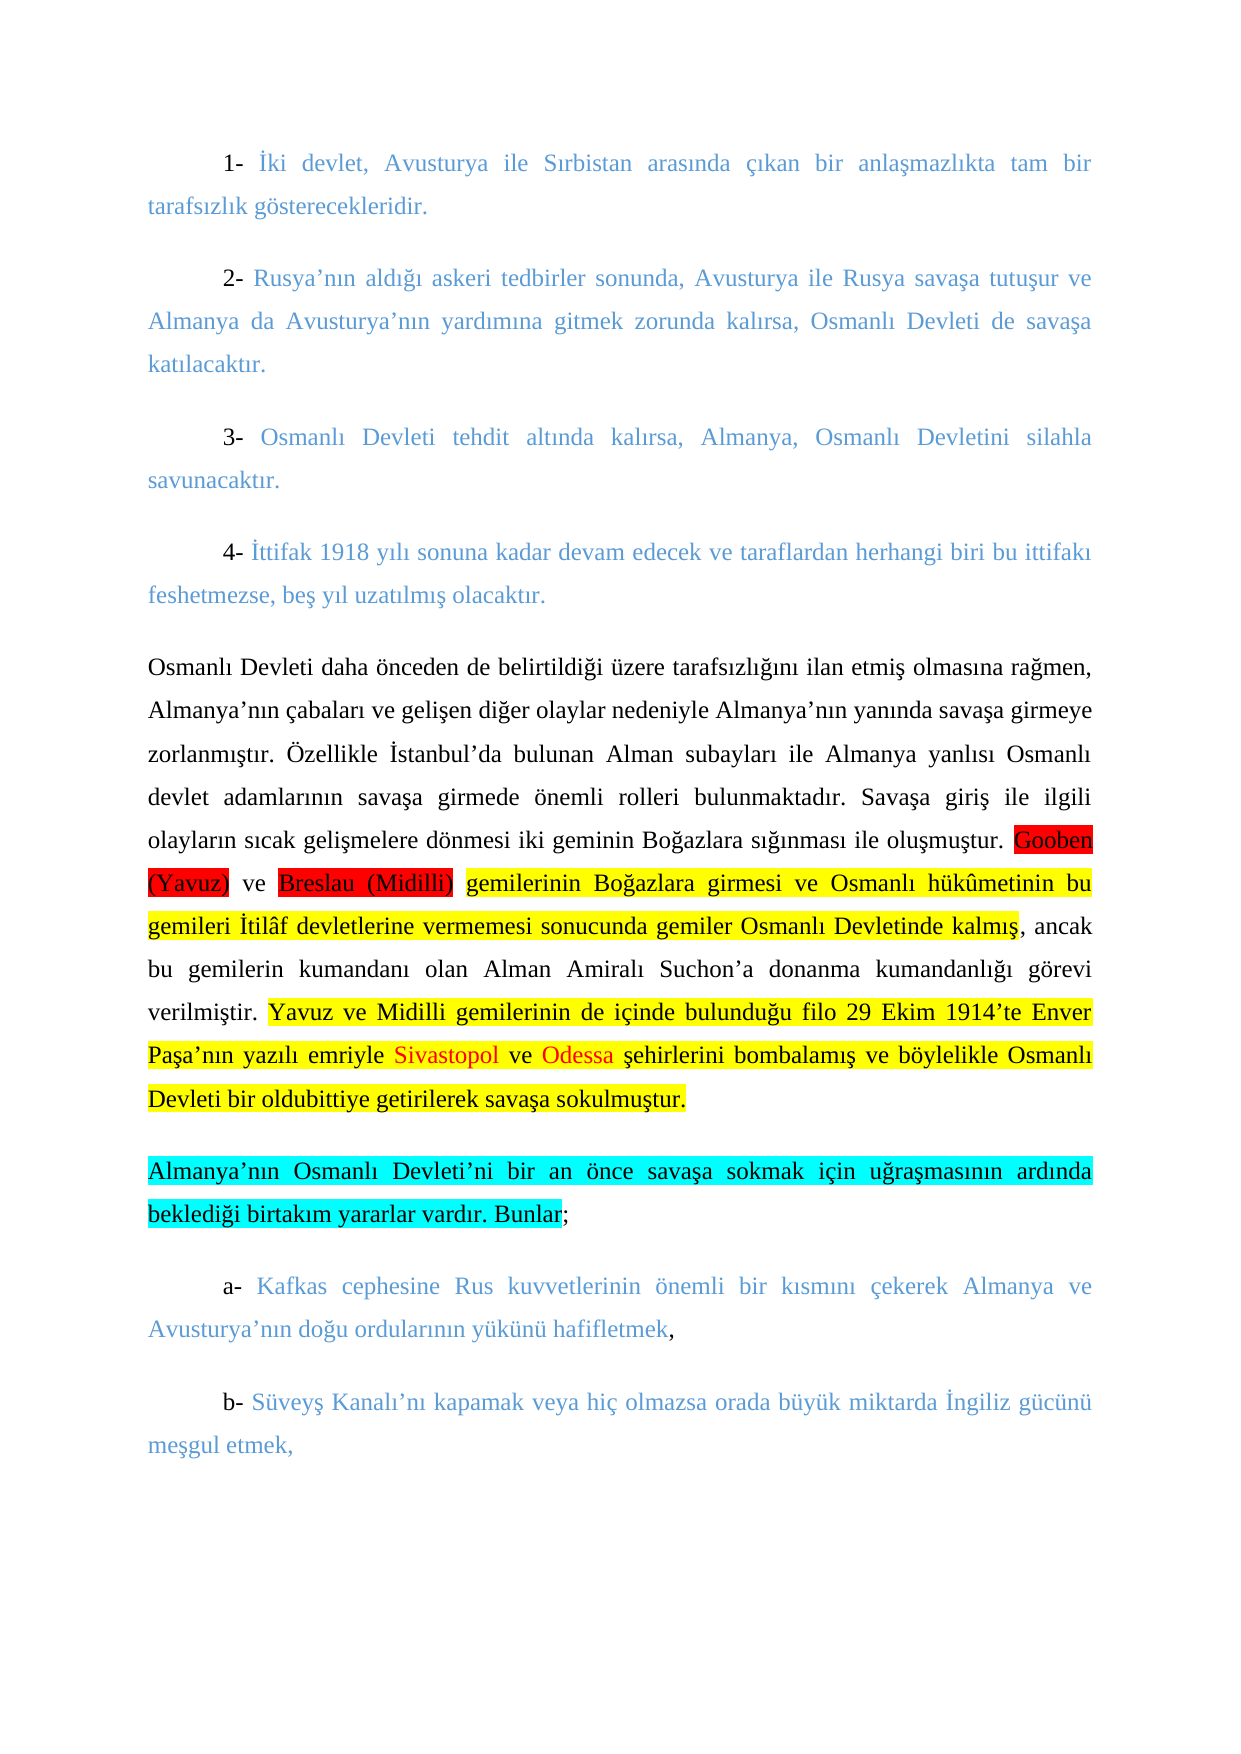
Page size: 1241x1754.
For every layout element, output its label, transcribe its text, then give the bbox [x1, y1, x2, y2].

text 1- İki devlet, Avusturya ile Sırbistan arasında çıkan bir anlaşmazlıkta tam bir tarafsızlık gösterecekleridir. [148, 148, 1093, 219]
text a- Kafkas cephesine Rus kuvvetlerinin önemli bir kısmını çekerek Almanya ve Avusturya’nın doğu ordularının yükünü hafifletmek, [148, 1271, 1093, 1343]
text Almanya’nın Osmanlı Devleti’ni bir an önce savaşa sokmak için uğraşmasının ardında beklediği birtakım yararlar vardır. Bunlar; [148, 1185, 1093, 1228]
text 2- Rusya’nın aldığı askeri tedbirler sonunda, Avusturya ile Rusya savaşa tutuşur ve Almanya da Avusturya’nın yardımına gitmek zorunda kalırsa, Osmanlı Devleti de savaşa katılacaktır. [148, 263, 1093, 378]
text b- Süveyş Kanalı’nı kapamak veya hiç olmazsa orada büyük miktarda İngiliz gücünü meşgul etmek, [148, 1387, 1093, 1459]
text 3- Osmanlı Devleti tehdit altında kalırsa, Almanya, Osmanlı Devletini silahla savunacaktır. [148, 422, 1093, 493]
text 4- İttifak 1918 yılı sonuna kadar devam edecek ve taraflardan herhangi biri bu ittifakı feshetmezse, beş yıl uzatılmış olacaktır. [148, 537, 1093, 609]
text Osmanlı Devleti daha önceden de belirtildiği üzere tarafsızlığını ilan etmiş olmasına rağmen, Almanya’nın çabaları ve gelişen diğer olaylar nedeniyle Almanya’nın yanında savaşa girmeye zorlanmıştır. Özellikle İstanbul’da bulunan Alman subayları ile Almanya yanlısı Osmanlı devlet adamlarının savaşa girmede önemli rolleri bulunmaktadır. Savaşa giriş ile ilgili olayların sıcak gelişmelere dönmesi iki geminin Boğazlara sığınması ile oluşmuştur. Gooben (Yavuz) ve Breslau (Midilli) gemilerinin Boğazlara girmesi ve Osmanlı hükûmetinin bu gemileri İtilâf devletlerine vermemesi sonucunda gemiler Osmanlı Devletinde kalmış, ancak bu gemilerin kumandanı olan Alman Amiralı Suchon’a donanma kumandanlığı görevi verilmiştir. Yavuz ve Midilli gemilerinin de içinde bulunduğu filo 29 Ekim 1914’te Enver Paşa’nın yazılı emriyle Sivastopol ve Odessa şehirlerini bombalamış ve böylelikle Osmanlı Devleti bir oldubittiye getirilerek savaşa sokulmuştur. [148, 652, 1093, 1041]
